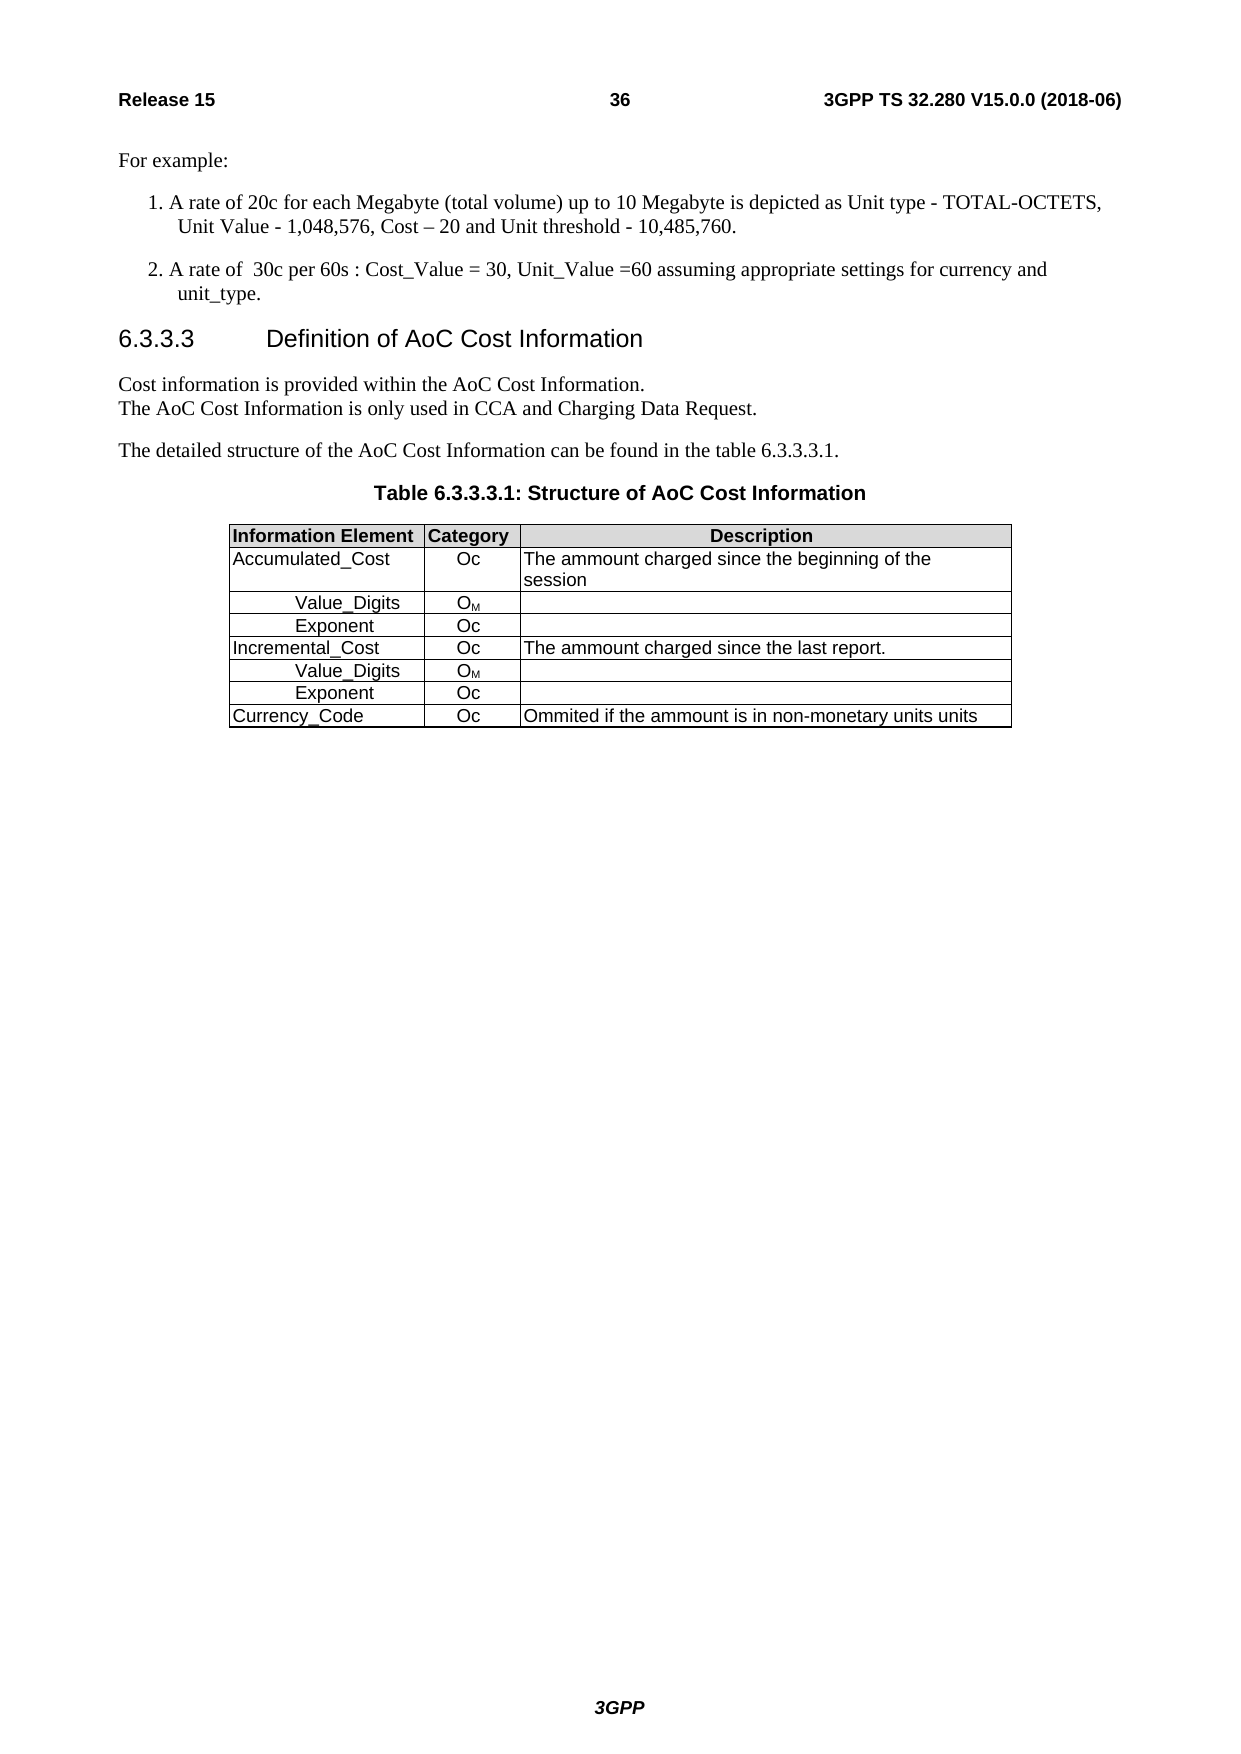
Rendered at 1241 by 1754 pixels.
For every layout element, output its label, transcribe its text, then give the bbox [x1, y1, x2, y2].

table_cell Value_Digits [230, 592, 424, 613]
table_cell Currency_Code [230, 705, 424, 726]
table_cell Oc [425, 682, 520, 704]
table_header Description [521, 525, 1011, 547]
text The detailed structure of the AoC Cost Information can be found in the table 6.3.3.3.1. [118, 438, 1122, 462]
text 2. A rate of 30c per 60s : Cost_Value = 30, Unit_Value =60 assuming appropriate settings for currency and unit_type. [148, 257, 1122, 305]
table_cell Ommited if the ammount is in non-monetary units units [521, 705, 1011, 726]
text Table 6.3.3.3.1: Structure of AoC Cost Information [118, 481, 1122, 505]
table_cell [521, 614, 1011, 636]
table_cell The ammount charged since the beginning of the session [521, 548, 1011, 591]
table_cell [521, 682, 1011, 704]
table_cell Oc [425, 637, 520, 658]
table_cell Oc [425, 705, 520, 726]
table_cell OM [425, 592, 520, 613]
table_cell Exponent [230, 682, 424, 704]
table_header Information Element [230, 525, 424, 547]
table_cell Incremental_Cost [230, 637, 424, 658]
table_cell The ammount charged since the last report. [521, 637, 1011, 658]
table_header Category [425, 525, 520, 547]
table_cell [521, 660, 1011, 681]
text Cost information is provided within the AoC Cost Information. The AoC Cost Information is only used in CCA and Charging Data Request. [118, 372, 1122, 420]
subtitle 6.3.3.3 Definition of AoC Cost Information [118, 324, 1122, 353]
table_cell [521, 592, 1011, 613]
table_cell OM [425, 660, 520, 681]
text 1. A rate of 20c for each Megabyte (total volume) up to 10 Megabyte is depicted as Unit type - TOTAL-OCTETS, Unit Value - 1,048,576, Cost – 20 and Unit threshold - 10,485,760. [148, 190, 1122, 238]
table_cell Exponent [230, 614, 424, 636]
table_cell Value_Digits [230, 660, 424, 681]
table_cell Oc [425, 548, 520, 591]
text For example: [118, 147, 1122, 172]
table_cell Accumulated_Cost [230, 548, 424, 591]
table_cell Oc [425, 614, 520, 636]
